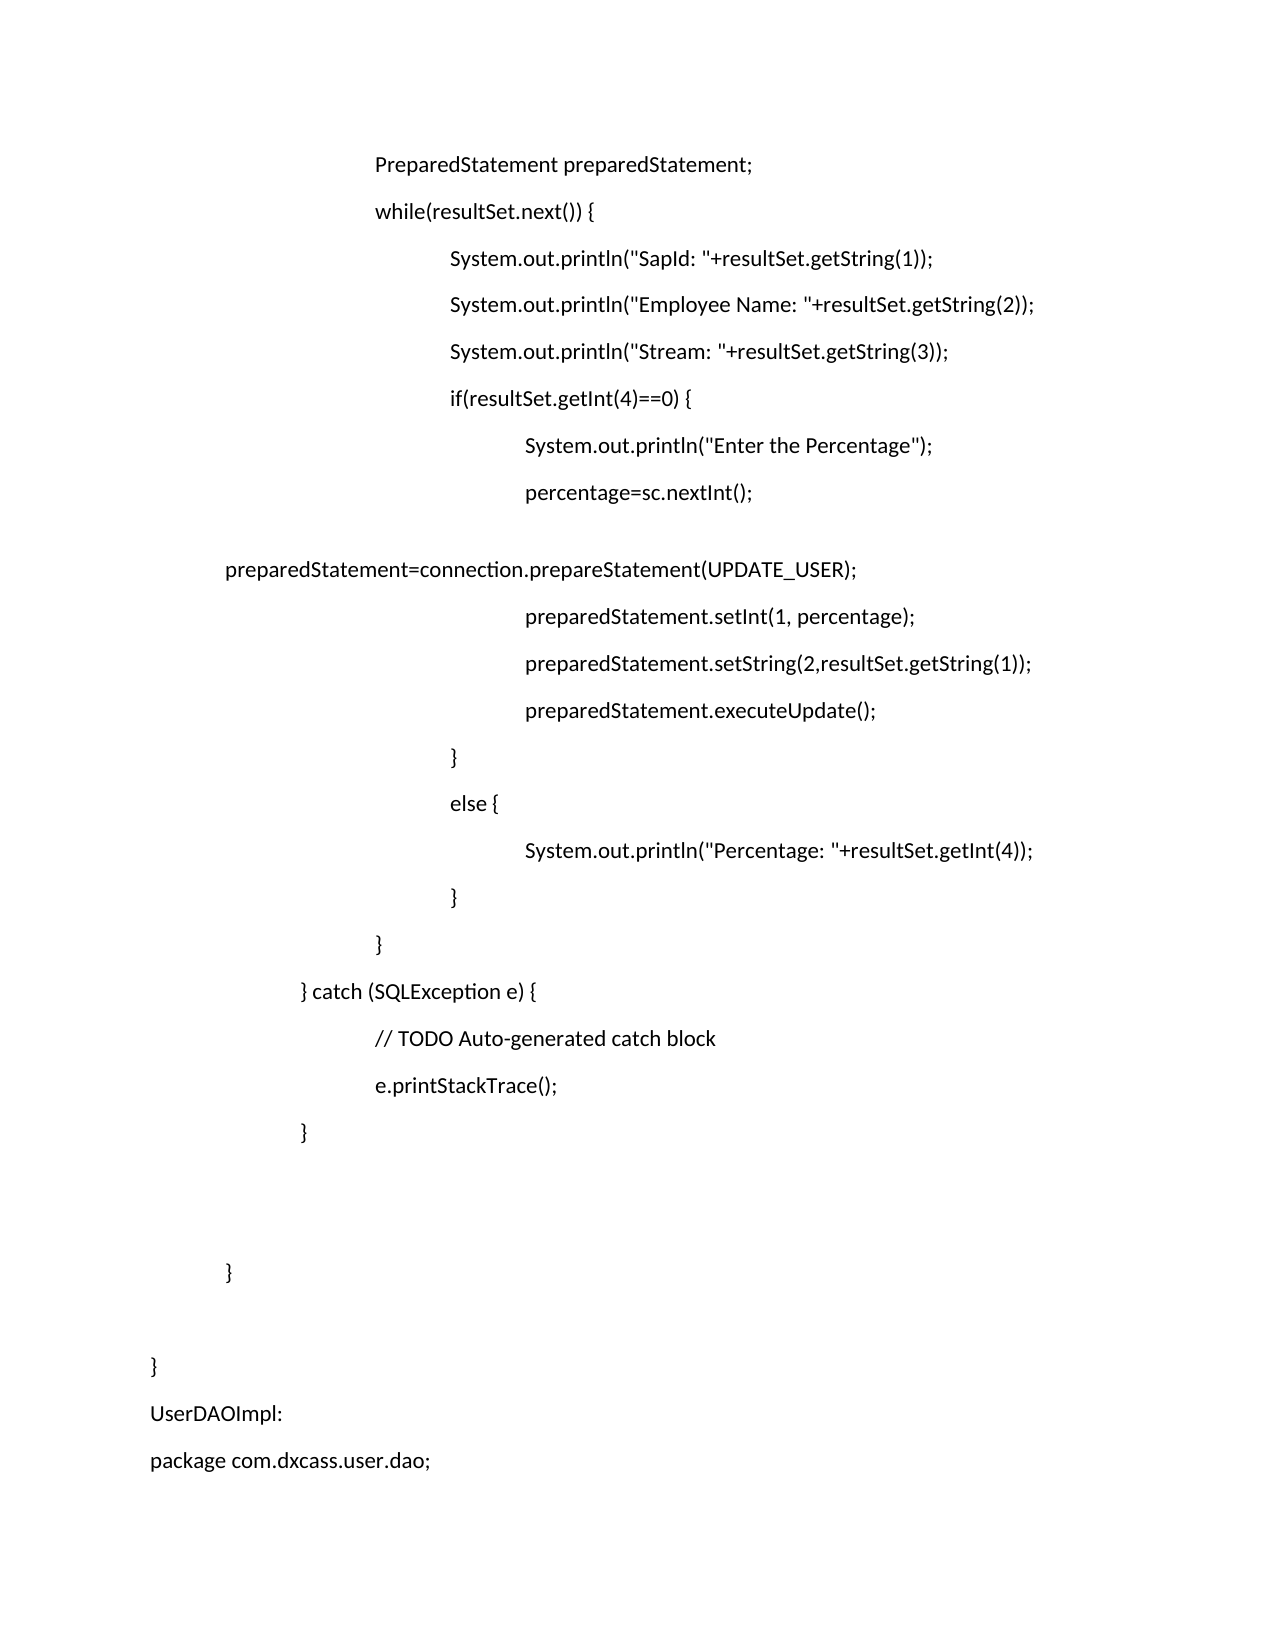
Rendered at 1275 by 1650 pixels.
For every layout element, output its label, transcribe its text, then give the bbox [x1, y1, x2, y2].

text if(resultSet.getInt(4)==0) { [150, 384, 1125, 412]
text package com.dxcass.user.dao; [150, 1446, 1125, 1474]
text e.printStackTrace(); [150, 1071, 1125, 1099]
text System.out.println("Employee Name: "+resultSet.getString(2)); [150, 291, 1125, 319]
text } catch (SQLException e) { [150, 977, 1125, 1005]
text } [150, 1118, 1125, 1146]
text else { [150, 789, 1125, 818]
text preparedStatement.setInt(1, percentage); [150, 602, 1125, 630]
text System.out.println("Stream: "+resultSet.getString(3)); [150, 337, 1125, 366]
text System.out.println("SapId: "+resultSet.getString(1)); [150, 244, 1125, 272]
text } [150, 743, 1125, 771]
text while(resultSet.next()) { [150, 197, 1125, 225]
text preparedStatement=connection.prepareStatement(UPDATE_USER); [150, 525, 1125, 583]
text percentage=sc.nextInt(); [150, 478, 1125, 506]
text } [150, 930, 1125, 958]
text UserDAOImpl: [150, 1399, 1125, 1427]
text preparedStatement.executeUpdate(); [150, 696, 1125, 724]
text } [150, 1258, 1125, 1286]
text } [150, 883, 1125, 911]
text preparedStatement.setString(2,resultSet.getString(1)); [150, 649, 1125, 677]
text } [150, 1352, 1125, 1380]
text PreparedStatement preparedStatement; [150, 150, 1125, 178]
text System.out.println("Enter the Percentage"); [150, 431, 1125, 459]
text // TODO Auto-generated catch block [150, 1024, 1125, 1052]
text System.out.println("Percentage: "+resultSet.getInt(4)); [150, 836, 1125, 864]
